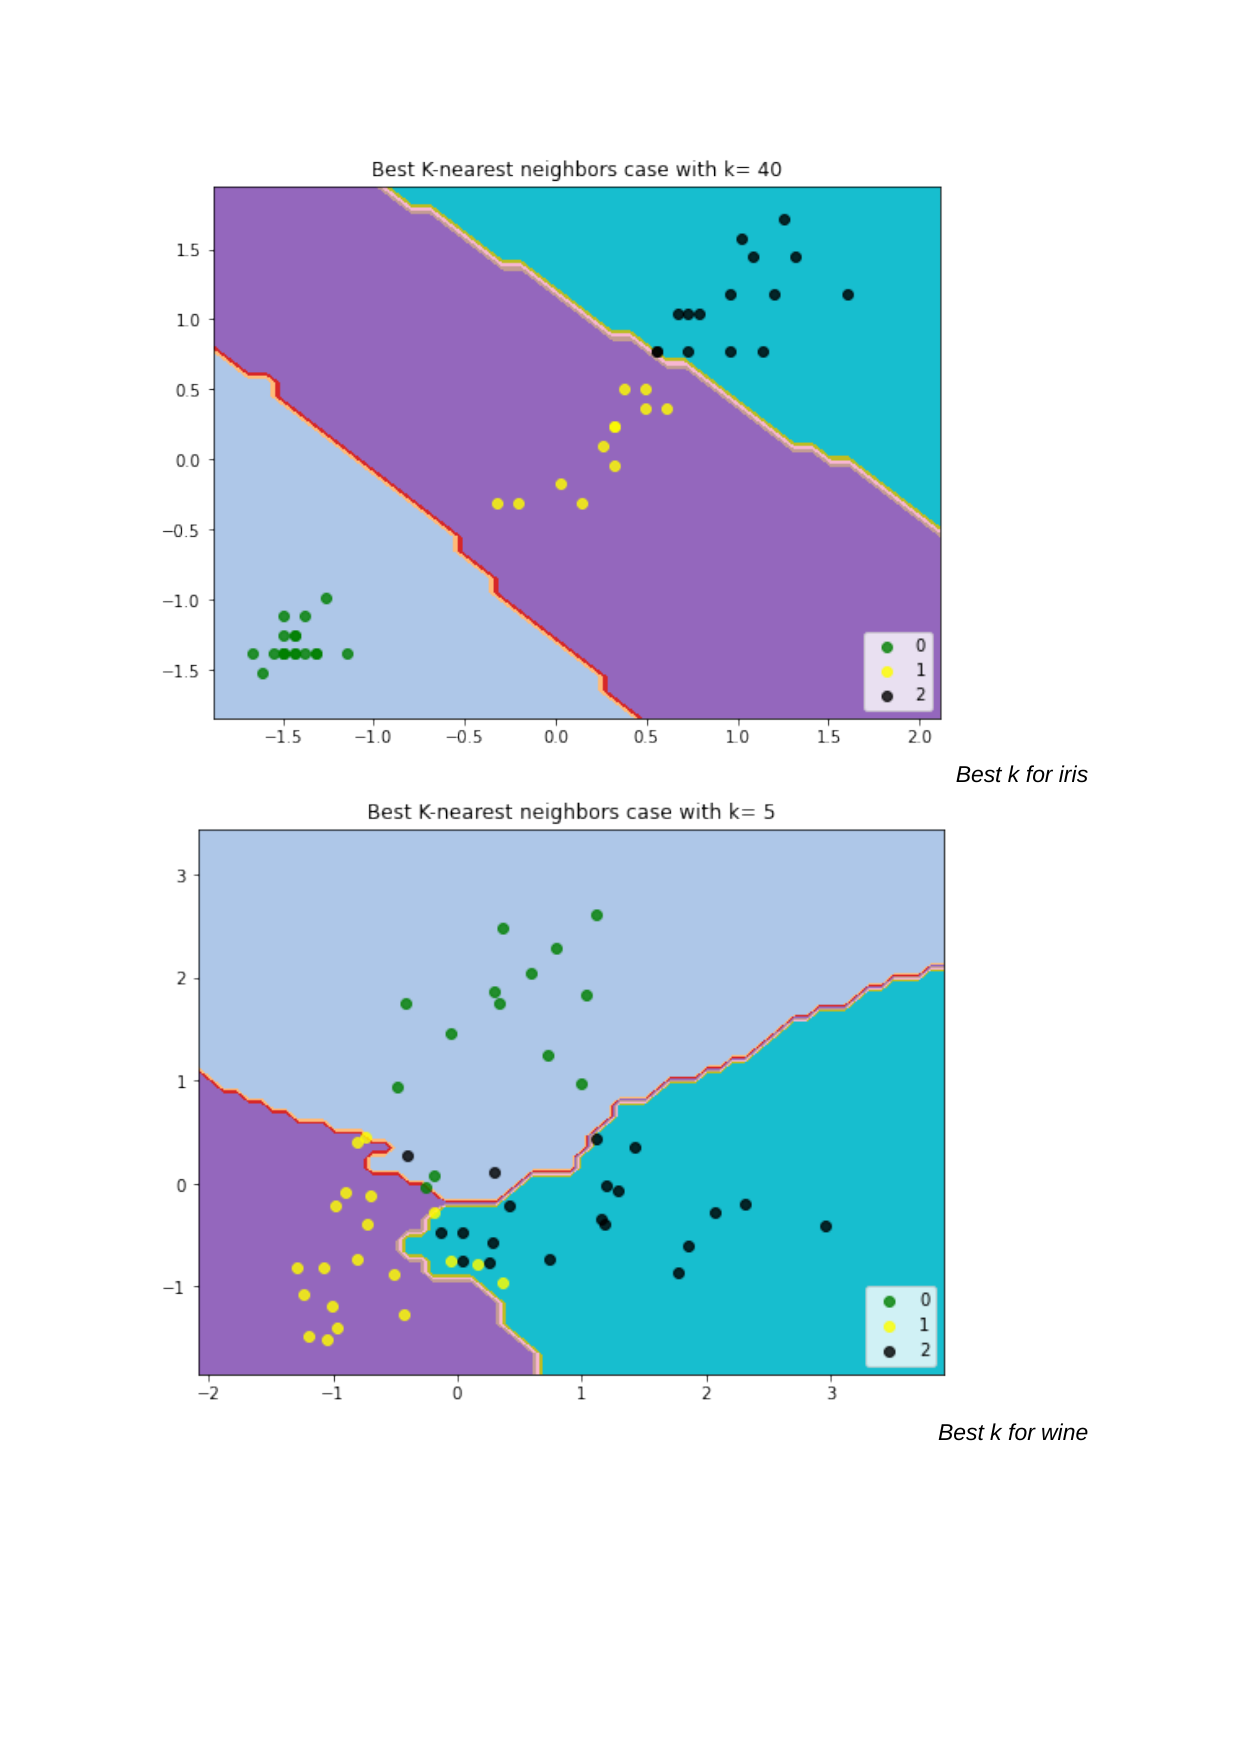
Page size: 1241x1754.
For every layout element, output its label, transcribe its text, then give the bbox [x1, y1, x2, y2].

picture [150, 150, 952, 758]
picture [150, 791, 956, 1415]
text Best k for wine [150, 1418, 1090, 1445]
text Best k for iris [150, 761, 1090, 787]
